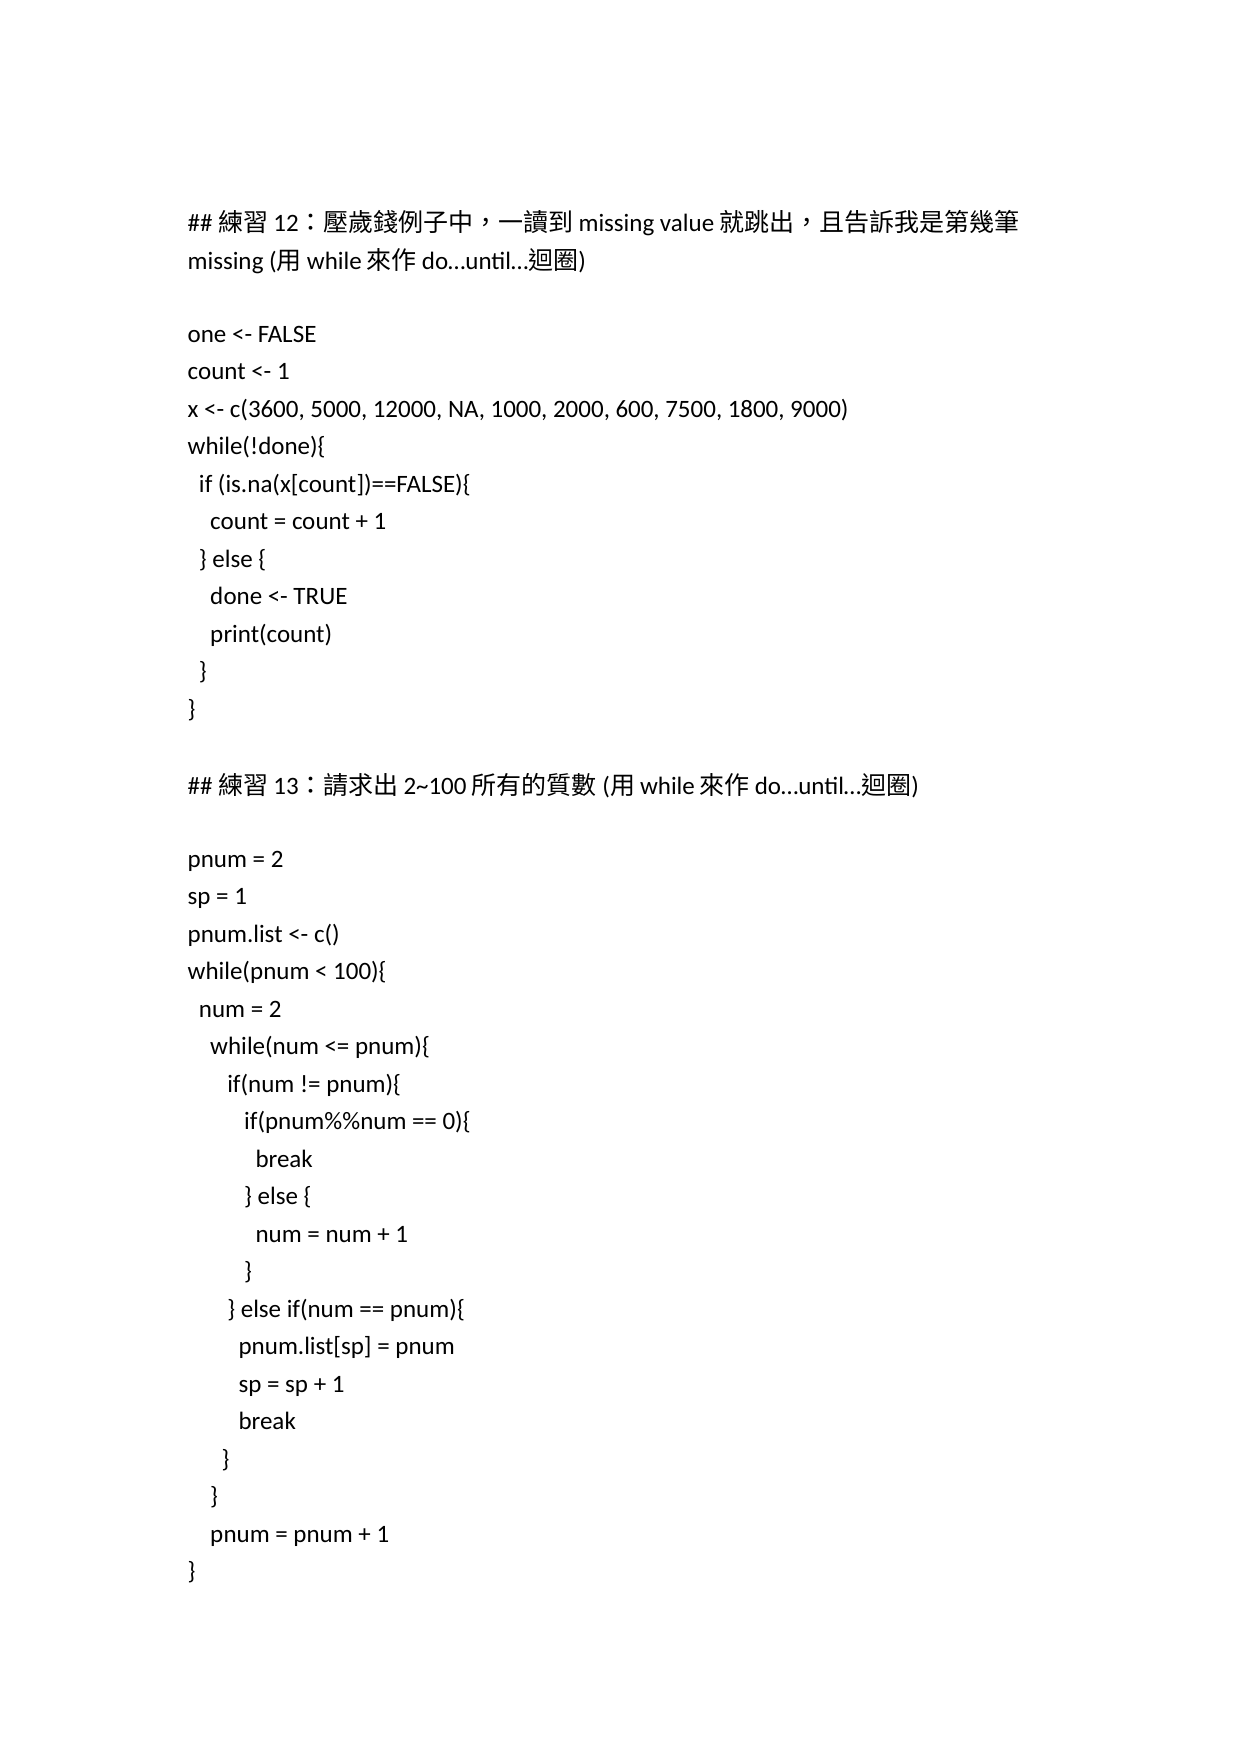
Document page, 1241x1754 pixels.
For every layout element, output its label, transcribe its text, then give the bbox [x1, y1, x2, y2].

text count <- 1 [187, 352, 1053, 389]
text while(num <= pnum){ [187, 1027, 1053, 1064]
text done <- TRUE [187, 577, 1053, 614]
text x <- c(3600, 5000, 12000, NA, 1000, 2000, 600, 7500, 1800, 9000) [187, 389, 1053, 427]
text one <- FALSE [187, 314, 1053, 352]
text } [187, 652, 1053, 689]
text break [187, 1139, 1053, 1177]
text ## 練習12：壓歲錢例子中，一讀到missing value就跳出，且告訴我是第幾筆missing (用while來作do…until…迴圈) [187, 202, 1053, 277]
text if(pnum%%num == 0){ [187, 1102, 1053, 1139]
text sp = 1 [187, 877, 1053, 914]
text if (is.na(x[count])==FALSE){ [187, 464, 1053, 502]
text } [187, 1252, 1053, 1289]
text num = num + 1 [187, 1214, 1053, 1252]
text } [187, 1552, 1053, 1589]
text } else if(num == pnum){ [187, 1289, 1053, 1327]
text } [187, 1439, 1053, 1477]
text } [187, 1477, 1053, 1514]
text ## 練習13：請求出2~100所有的質數 (用while來作do…until…迴圈) [187, 764, 1053, 802]
text pnum.list[sp] = pnum [187, 1327, 1053, 1364]
text break [187, 1402, 1053, 1439]
text } [187, 689, 1053, 727]
text sp = sp + 1 [187, 1364, 1053, 1402]
text } else { [187, 539, 1053, 577]
text } else { [187, 1177, 1053, 1214]
text pnum = pnum + 1 [187, 1514, 1053, 1552]
text count = count + 1 [187, 502, 1053, 539]
text pnum.list <- c() [187, 914, 1053, 952]
text if(num != pnum){ [187, 1064, 1053, 1102]
text print(count) [187, 614, 1053, 652]
text num = 2 [187, 989, 1053, 1027]
text pnum = 2 [187, 839, 1053, 877]
text while(pnum < 100){ [187, 952, 1053, 989]
text while(!done){ [187, 427, 1053, 464]
